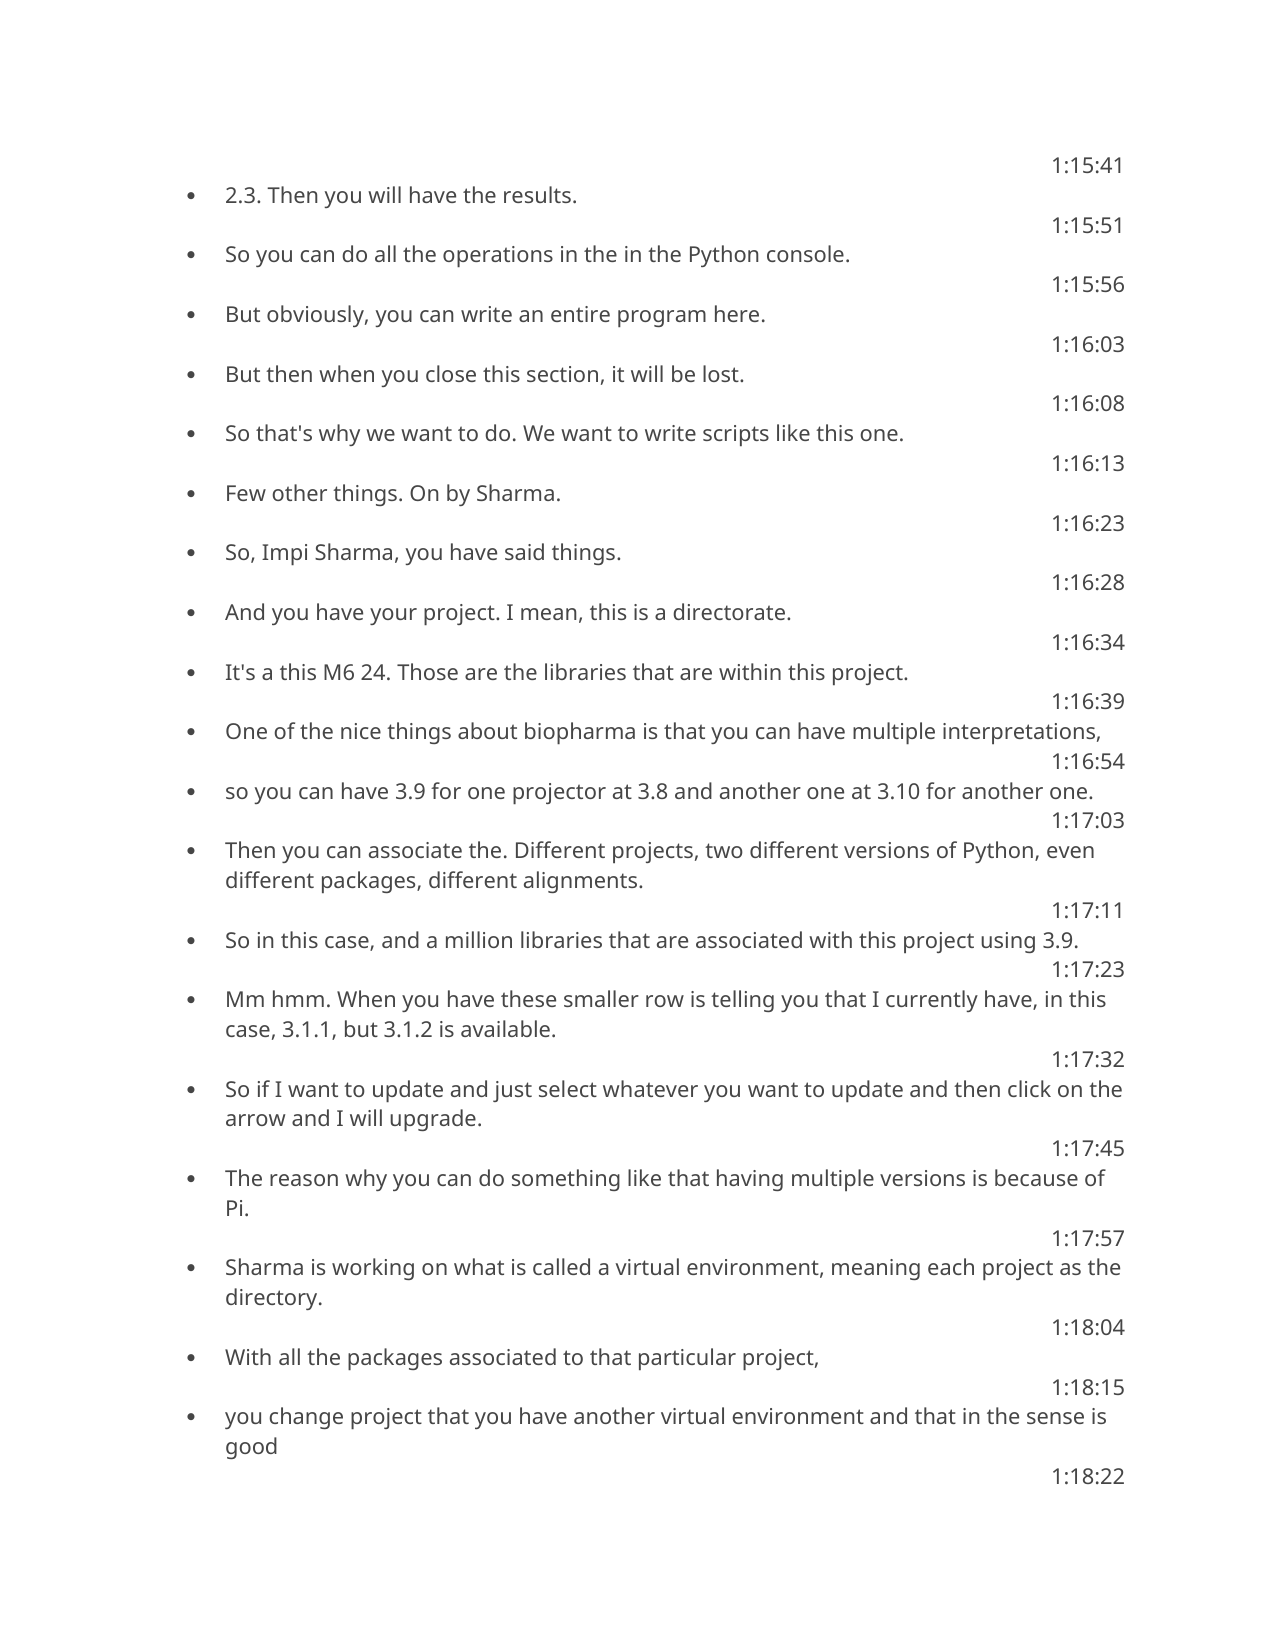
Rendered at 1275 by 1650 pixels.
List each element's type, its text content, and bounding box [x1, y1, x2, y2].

list With all the packages associated to that particular project, [187, 1342, 1125, 1371]
text 1:17:57 [225, 1222, 1125, 1252]
text 1:16:54 [225, 746, 1125, 776]
list The reason why you can do something like that having multiple versions is because of Pi. [187, 1163, 1125, 1222]
text 1:16:28 [225, 567, 1125, 597]
list So, Impi Sharma, you have said things. [187, 537, 1125, 567]
list Mm hmm. When you have these smaller row is telling you that I currently have, in this case, 3.1.1, but 3.1.2 is available. [187, 984, 1125, 1044]
text 1:16:34 [225, 627, 1125, 656]
text 1:16:13 [225, 448, 1125, 478]
list So that's why we want to do. We want to write scripts like this one. [187, 418, 1125, 448]
list 2.3. Then you will have the results. [187, 180, 1125, 209]
list so you can have 3.9 for one projector at 3.8 and another one at 3.10 for another one. [187, 776, 1125, 805]
text 1:18:15 [225, 1371, 1125, 1401]
text 1:17:23 [225, 954, 1125, 984]
text 1:17:45 [225, 1133, 1125, 1163]
text 1:16:23 [225, 507, 1125, 537]
text 1:15:41 [225, 150, 1125, 180]
list Then you can associate the. Different projects, two different versions of Python, even different packages, different alignments. [187, 835, 1125, 895]
list So you can do all the operations in the in the Python console. [187, 239, 1125, 269]
list Few other things. On by Sharma. [187, 478, 1125, 507]
text 1:15:56 [225, 269, 1125, 299]
text 1:17:11 [225, 895, 1125, 924]
text 1:15:51 [225, 209, 1125, 239]
text 1:17:03 [225, 805, 1125, 835]
text 1:17:32 [225, 1044, 1125, 1073]
list you change project that you have another virtual environment and that in the sense is good [187, 1401, 1125, 1461]
list But obviously, you can write an entire program here. [187, 299, 1125, 329]
text 1:18:22 [225, 1461, 1125, 1491]
list It's a this M6 24. Those are the libraries that are within this project. [187, 656, 1125, 686]
text 1:16:03 [225, 329, 1125, 358]
text 1:16:39 [225, 686, 1125, 716]
list And you have your project. I mean, this is a directorate. [187, 597, 1125, 627]
text 1:18:04 [225, 1312, 1125, 1342]
list So if I want to update and just select whatever you want to update and then click on the arrow and I will upgrade. [187, 1073, 1125, 1133]
list Sharma is working on what is called a virtual environment, meaning each project as the directory. [187, 1252, 1125, 1312]
list But then when you close this section, it will be lost. [187, 358, 1125, 388]
text 1:16:08 [225, 388, 1125, 418]
list So in this case, and a million libraries that are associated with this project using 3.9. [187, 924, 1125, 954]
list One of the nice things about biopharma is that you can have multiple interpretations, [187, 716, 1125, 746]
